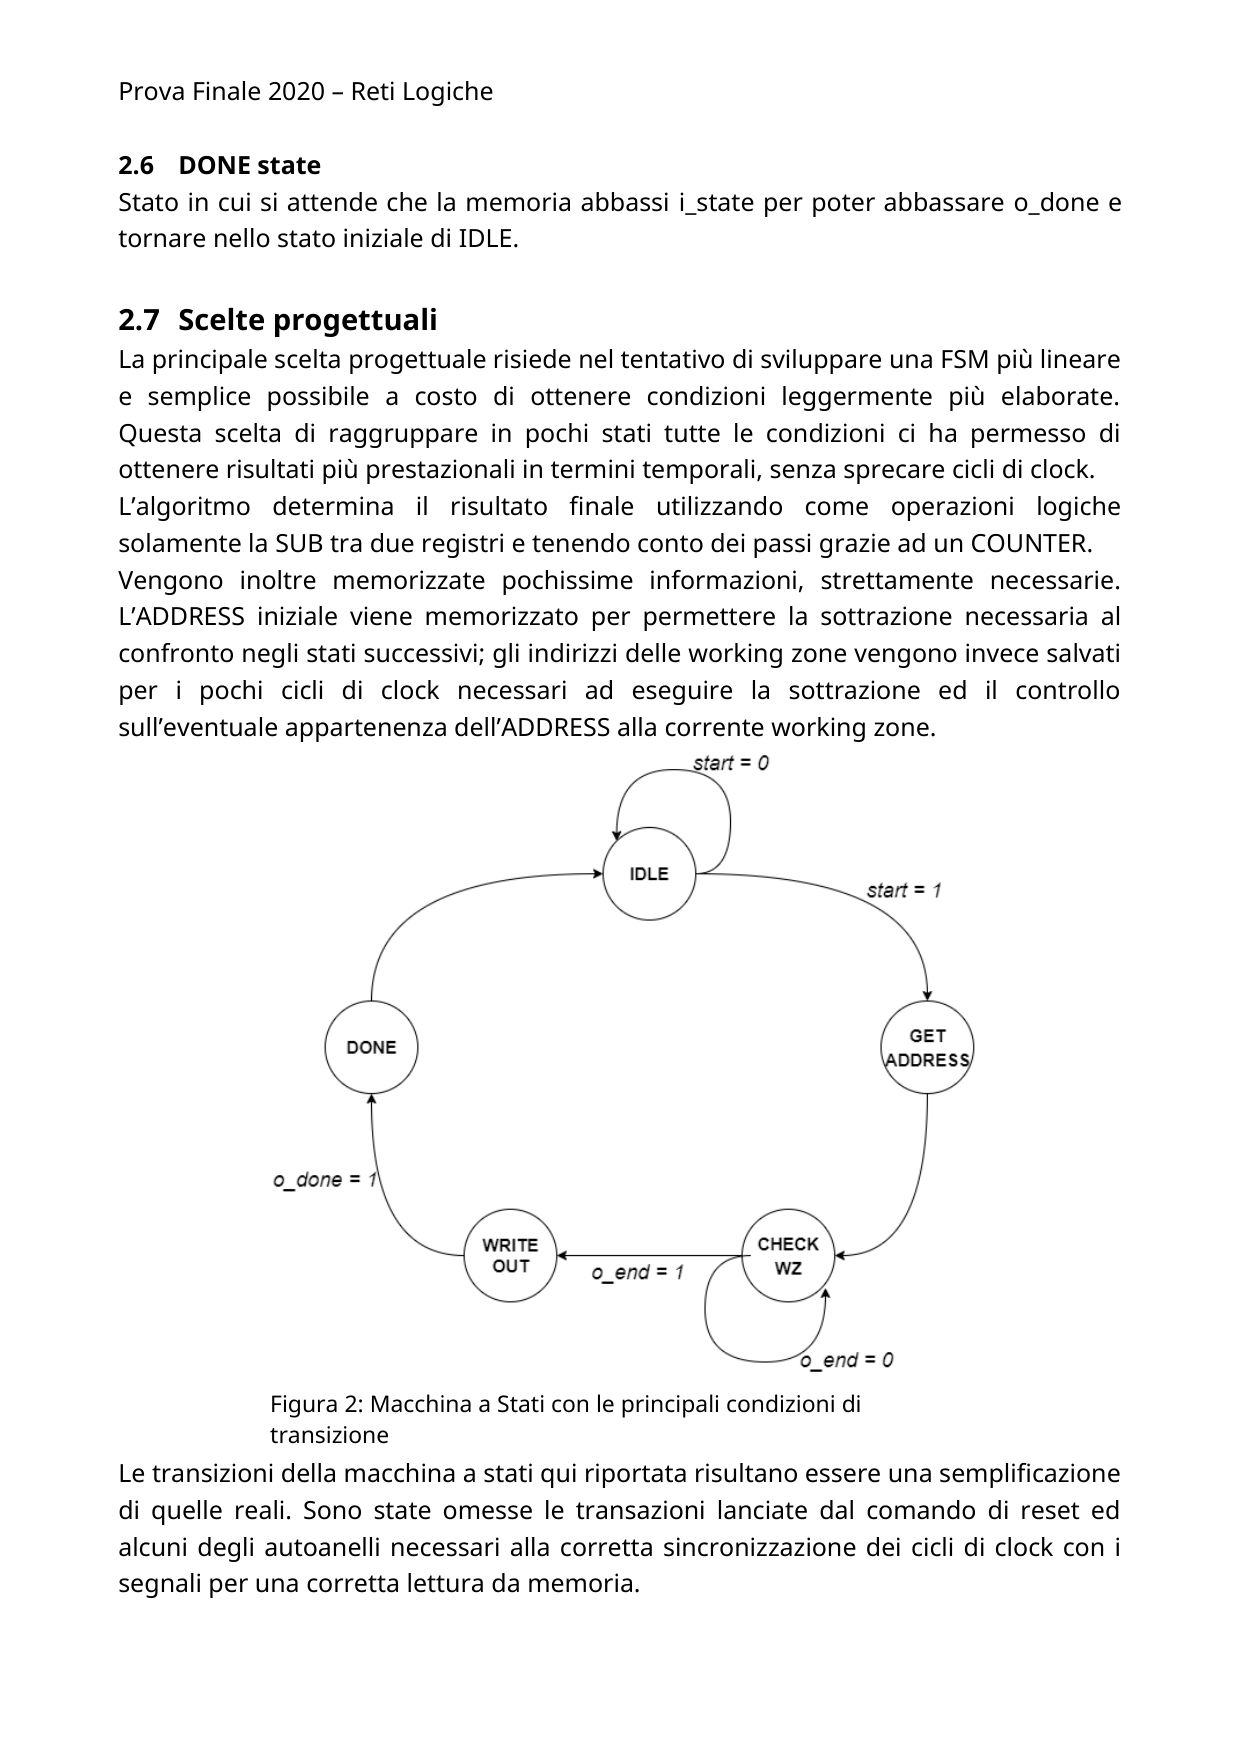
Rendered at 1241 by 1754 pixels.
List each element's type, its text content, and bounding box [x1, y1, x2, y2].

subtitle DONE state [118, 148, 1122, 182]
text Vengono inoltre memorizzate pochissime informazioni, strettamente necessarie. L’ADDRESS iniziale viene memorizzato per permettere la sottrazione necessaria al confronto negli stati successivi; gli indirizzi delle working zone vengono invece salvati per i pochi cicli di clock necessari ad eseguire la sottrazione ed il controllo sull’eventuale appartenenza dell’ADDRESS alla corrente working zone. [118, 562, 1122, 743]
text La principale scelta progettuale risiede nel tentativo di sviluppare una FSM più lineare e semplice possibile a costo di ottenere condizioni leggermente più elaborate. Questa scelta di raggruppare in pochi stati tutte le condizioni ci ha permesso di ottenere risultati più prestazionali in termini temporali, senza sprecare cicli di clock. [118, 342, 1122, 486]
picture [261, 746, 979, 1380]
text Stato in cui si attende che la memoria abbassi i_state per poter abbassare o_done e tornare nello stato iniziale di IDLE. [118, 184, 1122, 255]
text Le transizioni della macchina a stati qui riportata risultano essere una semplificazione di quelle reali. Sono state omesse le transazioni lanciate dal comando di reset ed alcuni degli autoanelli necessari alla corretta sincronizzazione dei cicli di clock con i segnali per una corretta lettura da memoria. [118, 1456, 1122, 1600]
subtitle Scelte progettuali [118, 299, 1122, 338]
text L’algoritmo determina il risultato finale utilizzando come operazioni logiche solamente la SUB tra due registri e tenendo conto dei passi grazie ad un COUNTER. [118, 489, 1122, 559]
